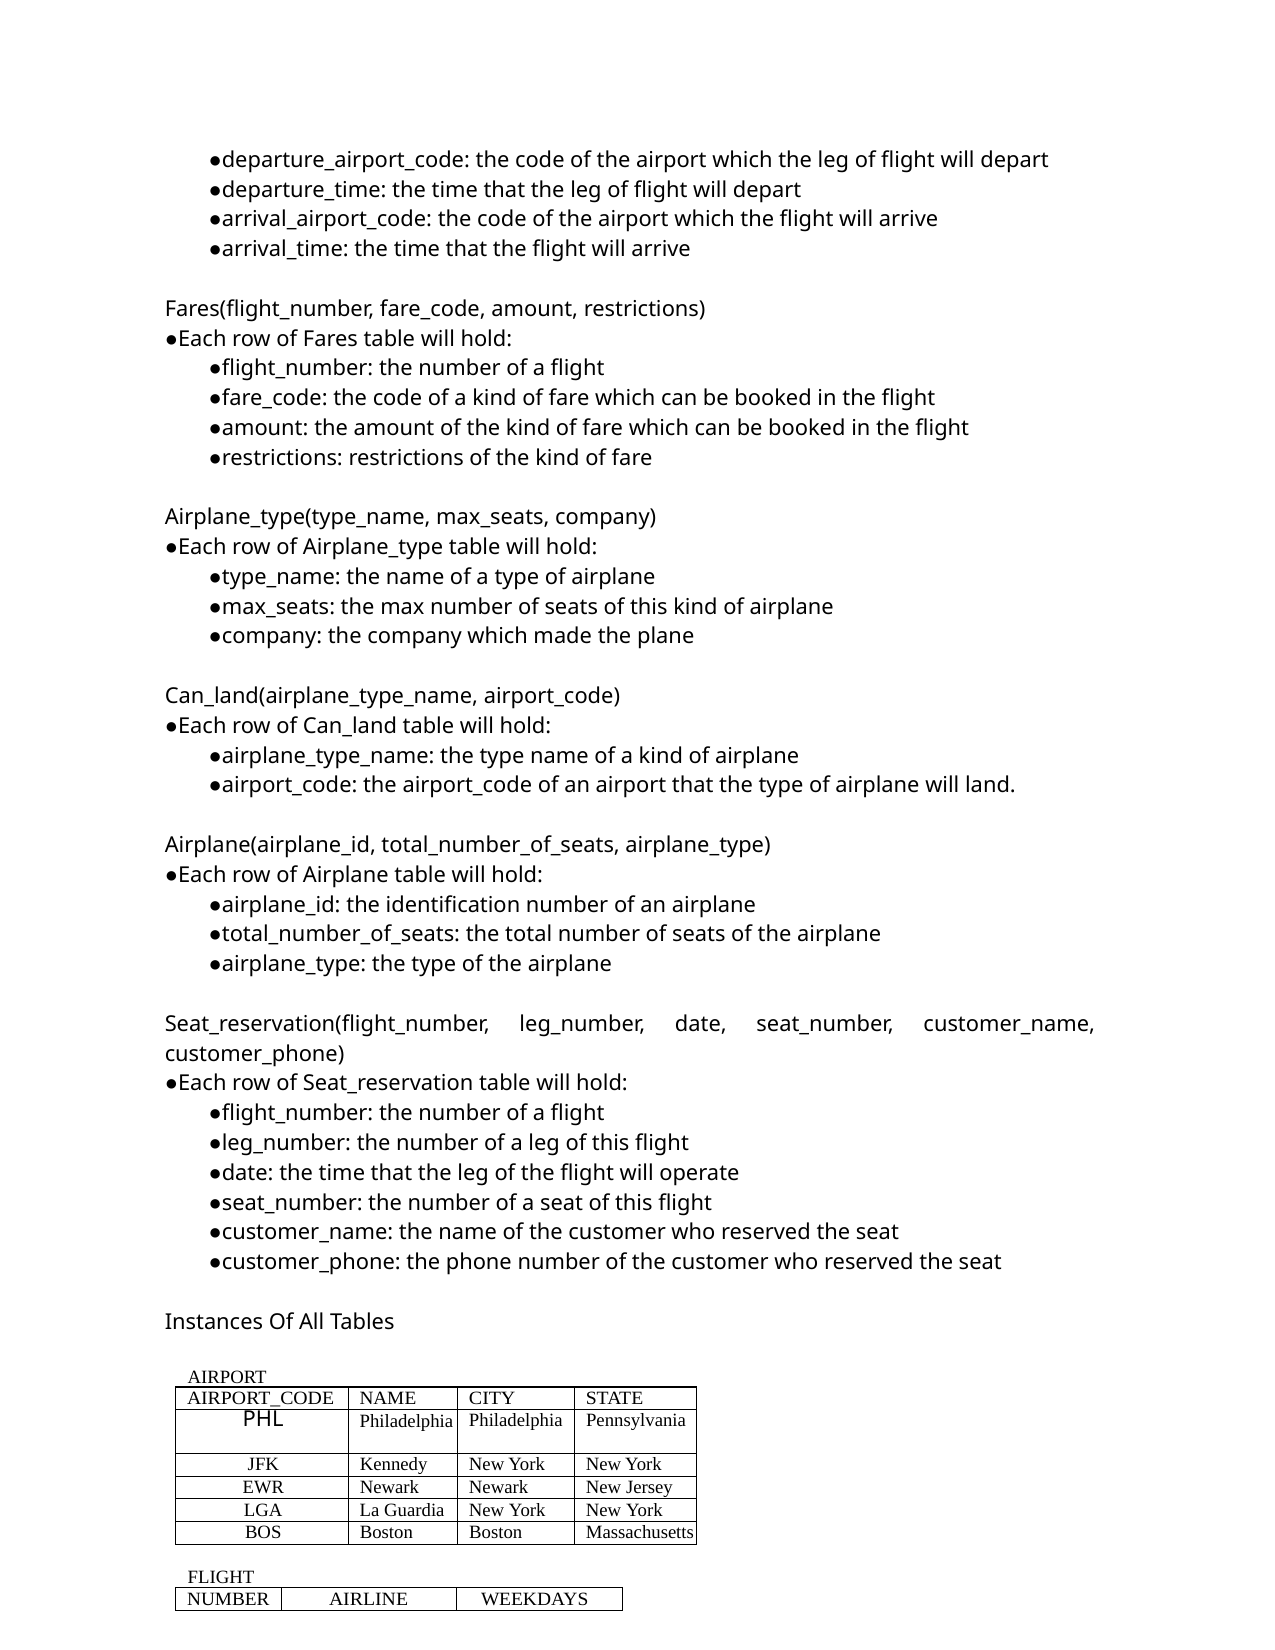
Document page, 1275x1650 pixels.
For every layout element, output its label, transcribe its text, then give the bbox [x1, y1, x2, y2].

text ●Each row of Seat_reservation table will hold: [164, 1067, 1096, 1097]
table_cell New York [458, 1499, 574, 1521]
text AIRPORT [187, 1365, 1098, 1386]
text ●fare_code: the code of a kind of fare which can be booked in the flight [164, 382, 1096, 412]
table_cell New York [458, 1454, 574, 1476]
table_cell PHL [176, 1410, 348, 1453]
text ●restrictions: restrictions of the kind of fare [164, 442, 1096, 471]
text ●flight_number: the number of a flight [164, 352, 1096, 382]
text FLIGHT [187, 1566, 1098, 1587]
text ●Each row of Can_land table will hold: [164, 710, 1096, 739]
text ●customer_name: the name of the customer who reserved the seat [164, 1216, 1096, 1246]
table_header WEEKDAYS [457, 1588, 622, 1609]
table_cell Newark [349, 1477, 457, 1498]
table_cell Boston [349, 1522, 457, 1543]
table_header NAME [349, 1388, 457, 1409]
table_cell Massachusetts Massachusetts [575, 1522, 696, 1543]
text ●airplane_type: the type of the airplane [164, 948, 1096, 978]
text ●Each row of Airplane_type table will hold: [164, 531, 1096, 561]
text ●total_number_of_seats: the total number of seats of the airplane [164, 918, 1096, 948]
table_cell Newark [458, 1477, 574, 1498]
text Instances Of All Tables [164, 1306, 1096, 1335]
text ●airplane_id: the identification number of an airplane [164, 888, 1096, 918]
table_header CITY [458, 1388, 574, 1409]
table_cell Boston [458, 1522, 574, 1543]
table_cell New York [575, 1454, 696, 1476]
table_cell Kennedy [349, 1454, 457, 1476]
table_header AIRLINE [282, 1588, 456, 1609]
table_cell New Jersey [575, 1477, 696, 1498]
text ●date: the time that the leg of the flight will operate [164, 1157, 1096, 1186]
text ●arrival_airport_code: the code of the airport which the flight will arrive [164, 203, 1096, 233]
text ●Each row of Fares table will hold: [164, 322, 1096, 352]
text Airplane(airplane_id, total_number_of_seats, airplane_type) [164, 829, 1096, 859]
text ●type_name: the name of a type of airplane [164, 561, 1096, 591]
text Airplane_type(type_name, max_seats, company) [164, 501, 1096, 531]
table_cell Philadelphia [349, 1410, 457, 1453]
text ●Each row of Airplane table will hold: [164, 859, 1096, 888]
text Can_land(airplane_type_name, airport_code) [164, 680, 1096, 710]
table_header AIRPORT_CODE [176, 1388, 348, 1409]
text ●customer_phone: the phone number of the customer who reserved the seat [164, 1246, 1096, 1276]
text Fares(flight_number, fare_code, amount, restrictions) [164, 293, 1096, 322]
text ●company: the company which made the plane [164, 620, 1096, 650]
text ●leg_number: the number of a leg of this flight [164, 1127, 1096, 1157]
table_cell BOS [176, 1522, 348, 1543]
text Seat_reservation(flight_number, leg_number, date, seat_number, customer_name, customer_phone) [164, 1008, 1096, 1067]
table_cell EWR [176, 1477, 348, 1498]
table_cell New York [575, 1499, 696, 1521]
table_cell La Guardia [349, 1499, 457, 1521]
text ●seat_number: the number of a seat of this flight [164, 1186, 1096, 1216]
table_cell JFK [176, 1454, 348, 1476]
table_header NUMBER [176, 1588, 281, 1609]
text ●flight_number: the number of a flight [164, 1097, 1096, 1127]
text ●departure_time: the time that the leg of flight will depart [164, 173, 1096, 203]
table_header STATE [575, 1388, 696, 1409]
text ●departure_airport_code: the code of the airport which the leg of flight will depart [164, 144, 1096, 173]
text ●airport_code: the airport_code of an airport that the type of airplane will land. [164, 769, 1096, 799]
text ●amount: the amount of the kind of fare which can be booked in the flight [164, 412, 1096, 442]
text ●arrival_time: the time that the flight will arrive [164, 233, 1096, 263]
table_cell LGA [176, 1499, 348, 1521]
table_cell Pennsylvania [575, 1410, 696, 1453]
text ●max_seats: the max number of seats of this kind of airplane [164, 591, 1096, 620]
table_cell Philadelphia [458, 1410, 574, 1453]
text ●airplane_type_name: the type name of a kind of airplane [164, 739, 1096, 769]
